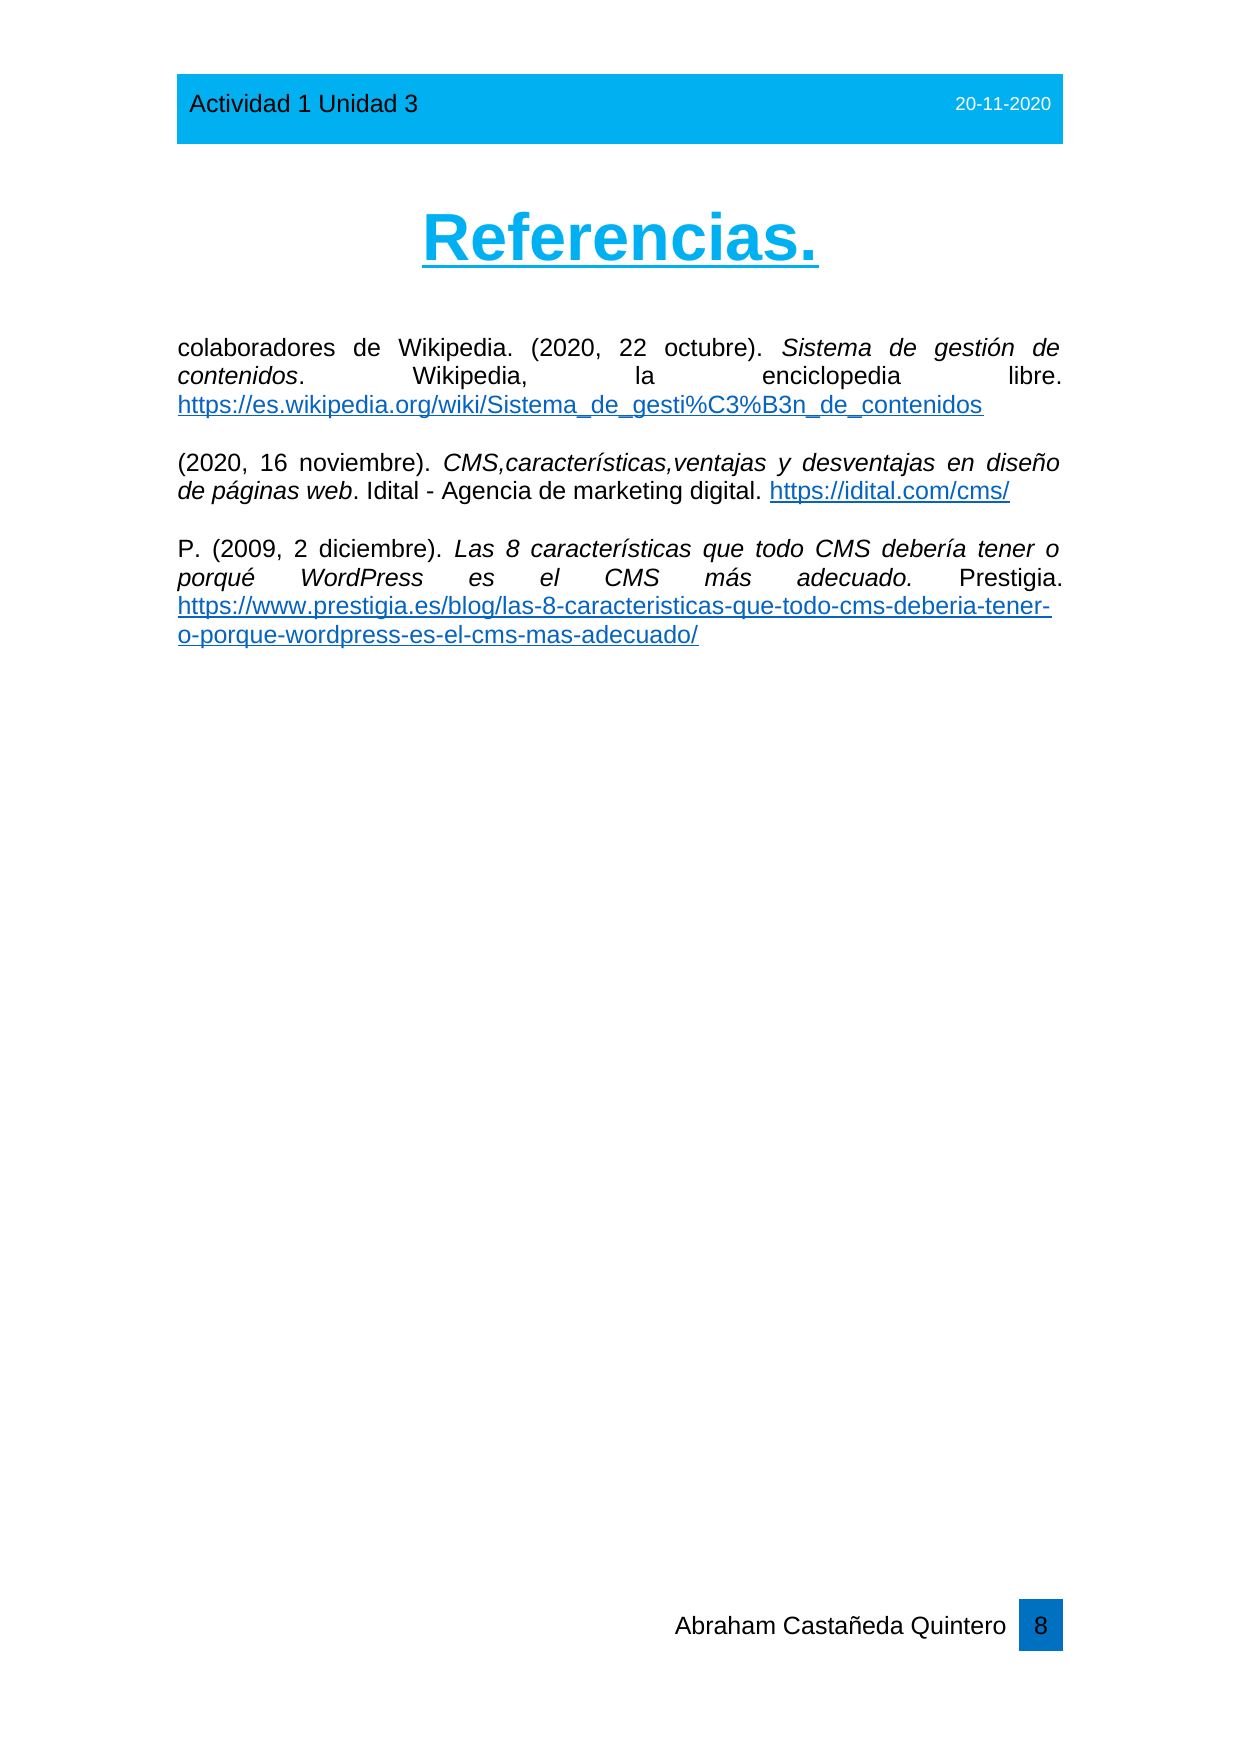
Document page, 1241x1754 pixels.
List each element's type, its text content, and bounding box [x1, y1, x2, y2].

text (2020, 16 noviembre). CMS,características,ventajas y desventajas en diseño de páginas web. Idital - Agencia de marketing digital. https://idital.com/cms/ [177, 447, 1063, 505]
text colaboradores de Wikipedia. (2020, 22 octubre). Sistema de gestión de contenidos. Wikipedia, la enciclopedia libre. https://es.wikipedia.org/wiki/Sistema_de_gesti%C3%B3n_de_contenidos [177, 332, 1063, 419]
subtitle Referencias. [177, 198, 1063, 275]
text P. (2009, 2 diciembre). Las 8 características que todo CMS debería tener o porqué WordPress es el CMS más adecuado. Prestigia. https://www.prestigia.es/blog/las-8-caracteristicas-que-todo-cms-deberia-tener-o-porque-wordpress-es-el-cms-mas-adecuado/ [177, 534, 1063, 649]
